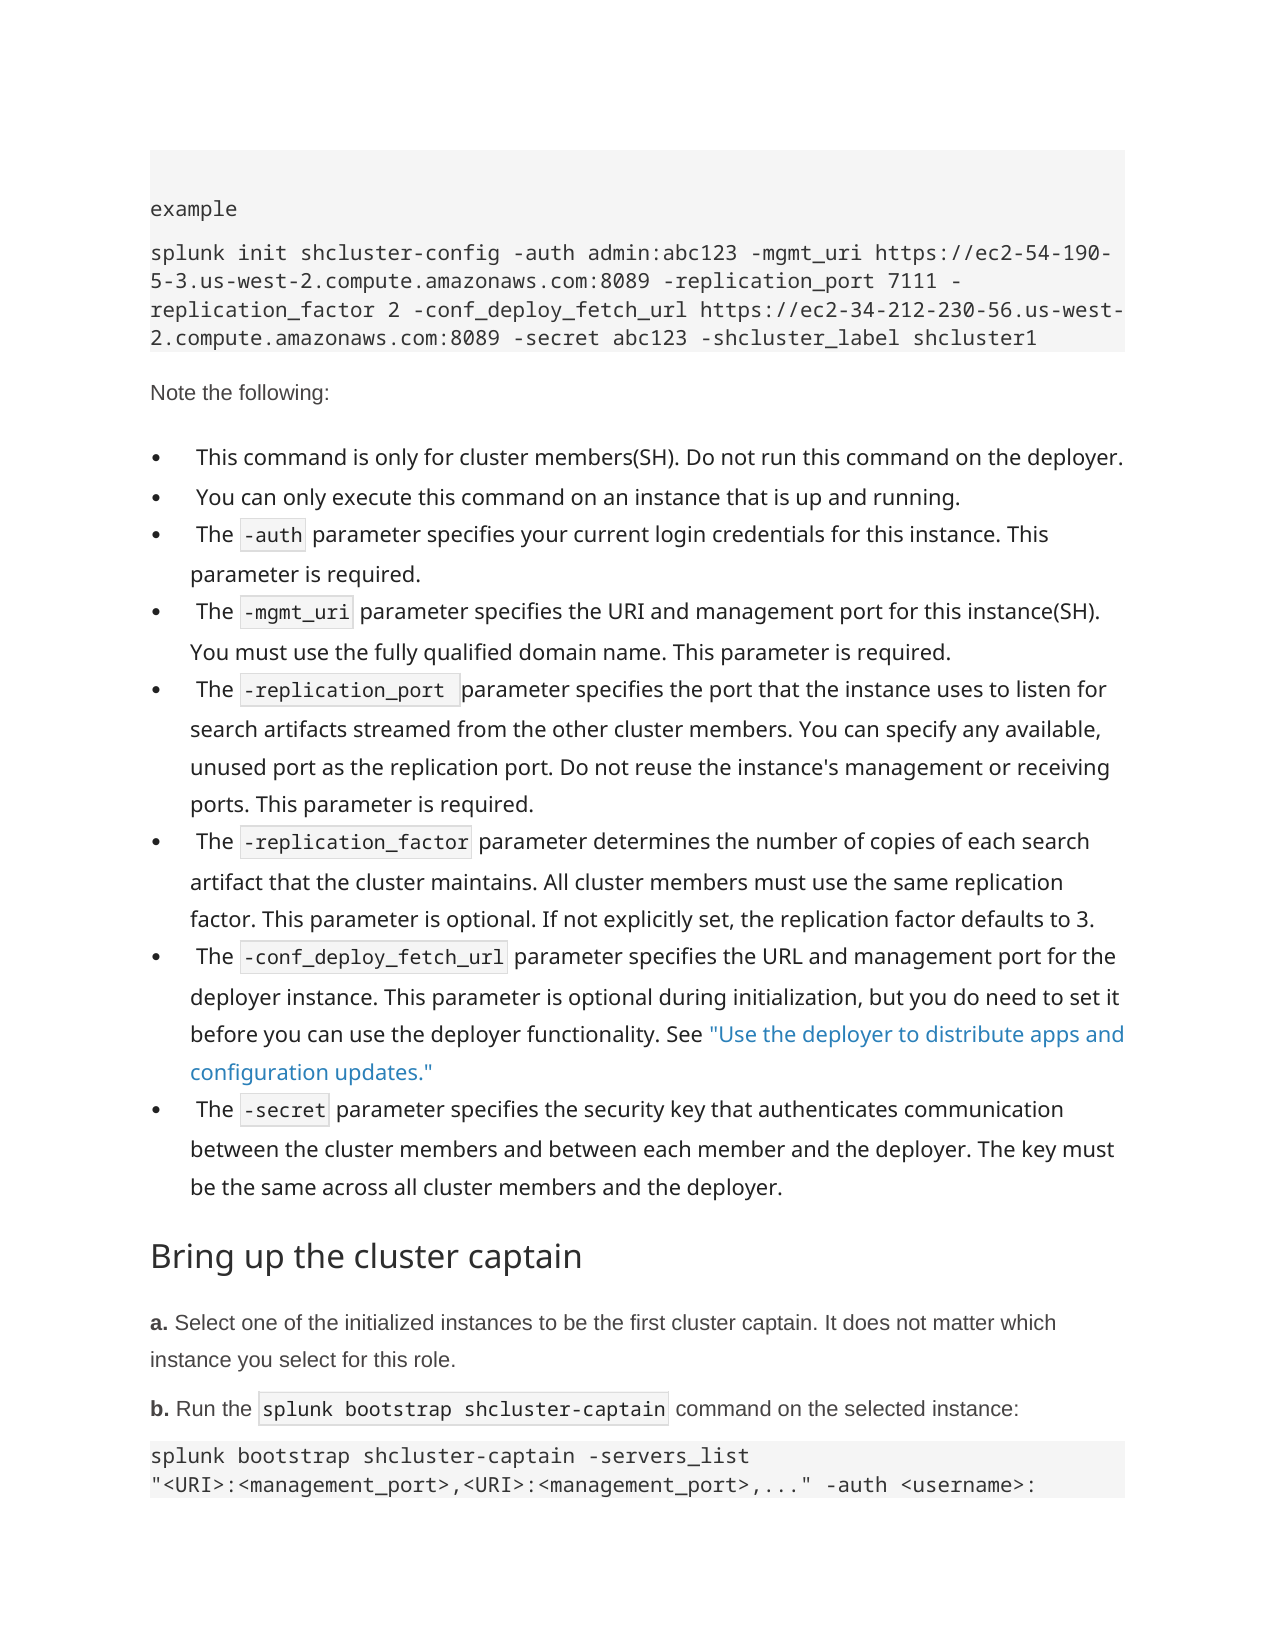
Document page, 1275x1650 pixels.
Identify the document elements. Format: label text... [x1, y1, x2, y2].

text example [150, 194, 1125, 222]
list The -replication_port parameter specifies the port that the instance uses to listen for search artifacts streamed from the other cluster members. You can specify any available, unused port as the replication port. Do not reuse the instance's management or receiving ports. This parameter is required. [152, 669, 1125, 819]
text splunk bootstrap shcluster-captain -servers_list "<URI>:<management_port>,<URI>:<management_port>,..." -auth <username>: [150, 1441, 1125, 1498]
text Note the following: [150, 367, 1125, 405]
list The -mgmt_uri parameter specifies the URI and management port for this instance(SH). You must use the fully qualified domain name. This parameter is required. [152, 592, 1125, 667]
list The -secret parameter specifies the security key that authenticates communication between the cluster members and between each member and the deployer. The key must be the same across all cluster members and the deployer. [152, 1089, 1125, 1202]
list The -conf_deploy_fetch_url parameter specifies the URL and management port for the deployer instance. This parameter is optional during initialization, but you do need to set it before you can use the deployer functionality. See "Use the deployer to distribute apps and configuration updates." [152, 937, 1125, 1087]
list The -auth parameter specifies your current login credentials for this instance. This parameter is required. [152, 514, 1125, 589]
list The -replication_factor parameter determines the number of copies of each search artifact that the cluster maintains. All cluster members must use the same replication factor. This parameter is optional. If not explicitly set, the replication factor defaults to 3. [152, 822, 1125, 934]
list You can only execute this command on an instance that is up and running. [152, 474, 1125, 512]
list This command is only for cluster members(SH). Do not run this command on the deployer. [152, 434, 1125, 472]
text a. Select one of the initialized instances to be the first cluster captain. It does not matter which instance you select for this role. [150, 1297, 1125, 1372]
text b. Run the splunk bootstrap shcluster-captain command on the selected instance: [150, 1388, 1125, 1426]
text splunk init shcluster-config -auth admin:abc123 -mgmt_uri https://ec2-54-190-5-3.us-west-2.compute.amazonaws.com:8089 -replication_port 7111 -replication_factor 2 -conf_deploy_fetch_url https://ec2-34-212-230-56.us-west-2.compute.amazonaws.com:8089 -secret abc123 -shcluster_label shcluster1 [150, 238, 1125, 352]
subtitle Bring up the cluster captain [150, 1233, 1125, 1278]
